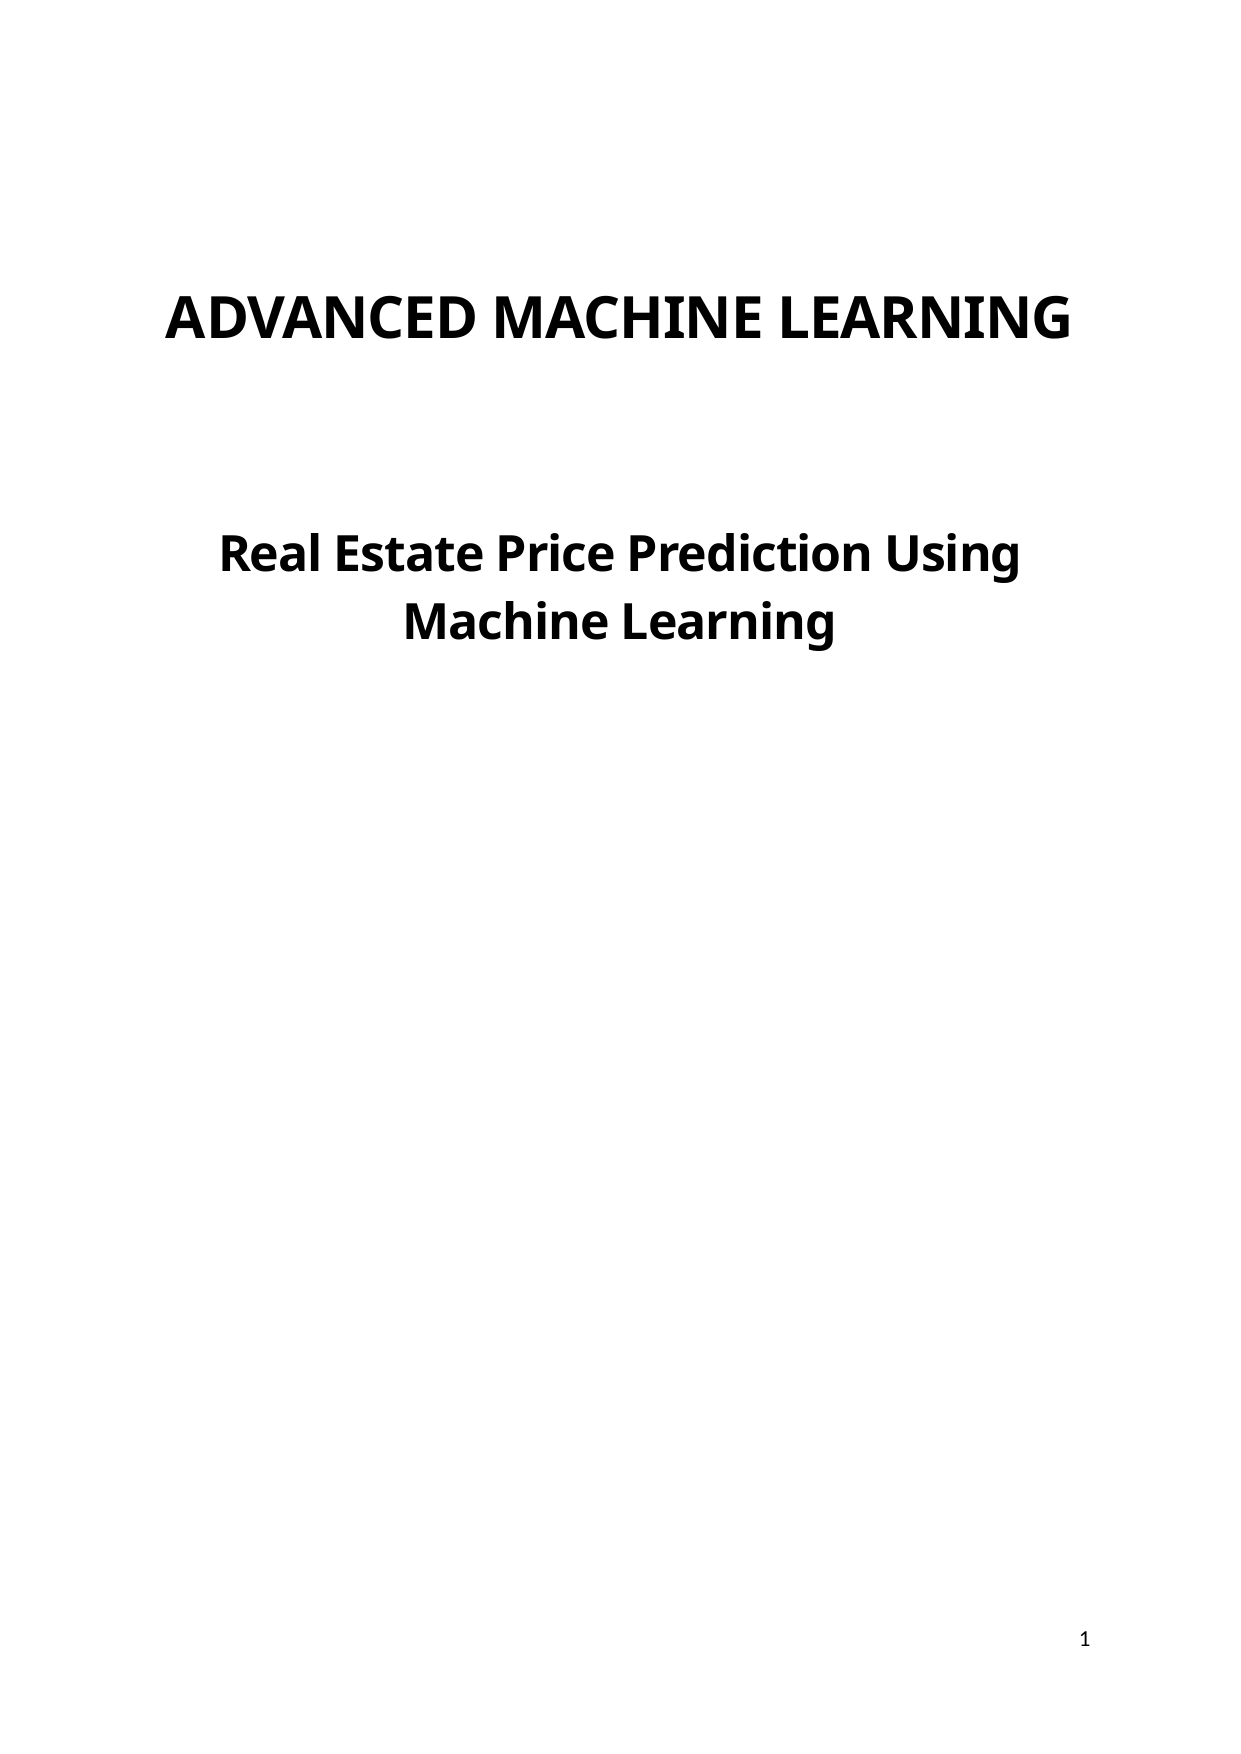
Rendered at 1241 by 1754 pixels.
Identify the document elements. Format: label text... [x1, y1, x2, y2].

title Real Estate Price Prediction Using Machine Learning [150, 518, 1090, 654]
title ADVANCED MACHINE LEARNING [150, 276, 1090, 356]
